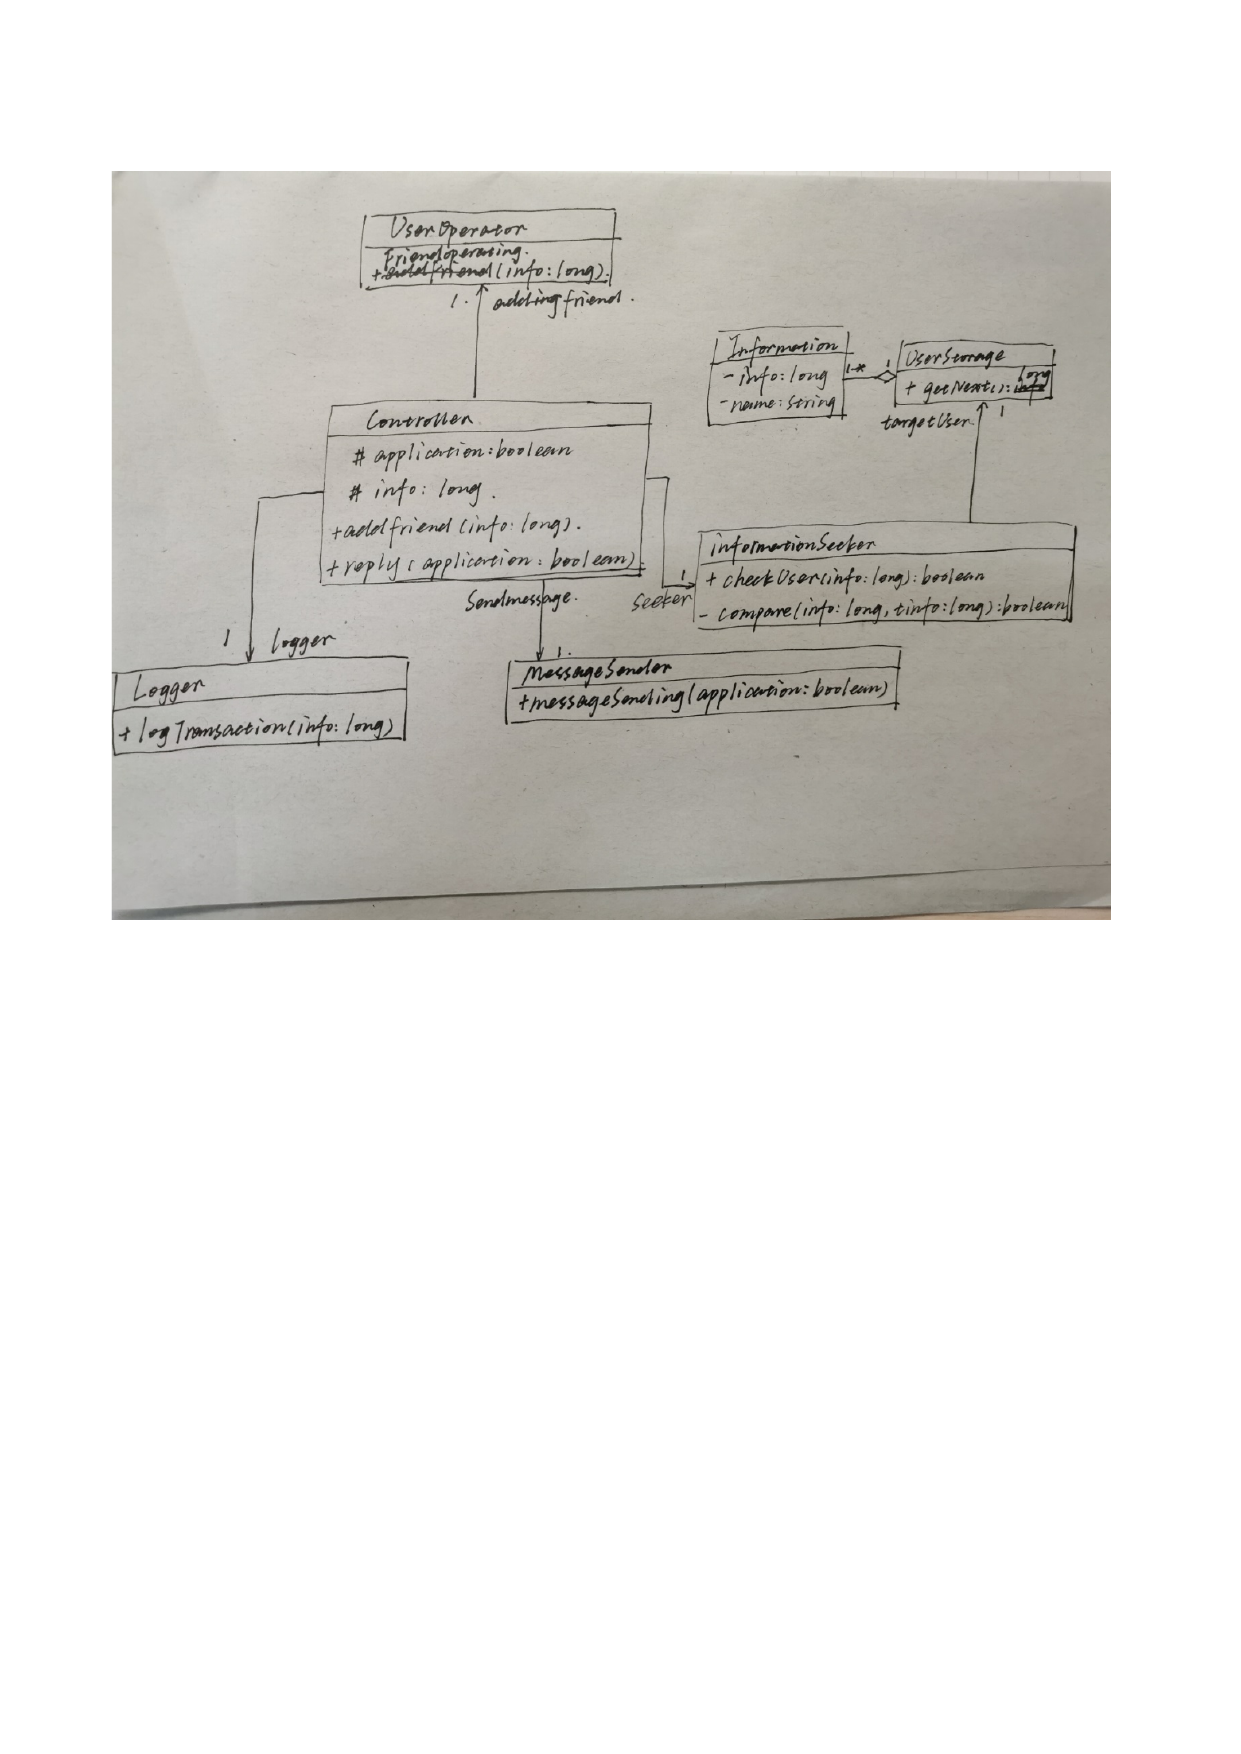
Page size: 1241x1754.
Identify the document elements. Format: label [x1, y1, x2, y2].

picture [113, 171, 1110, 920]
